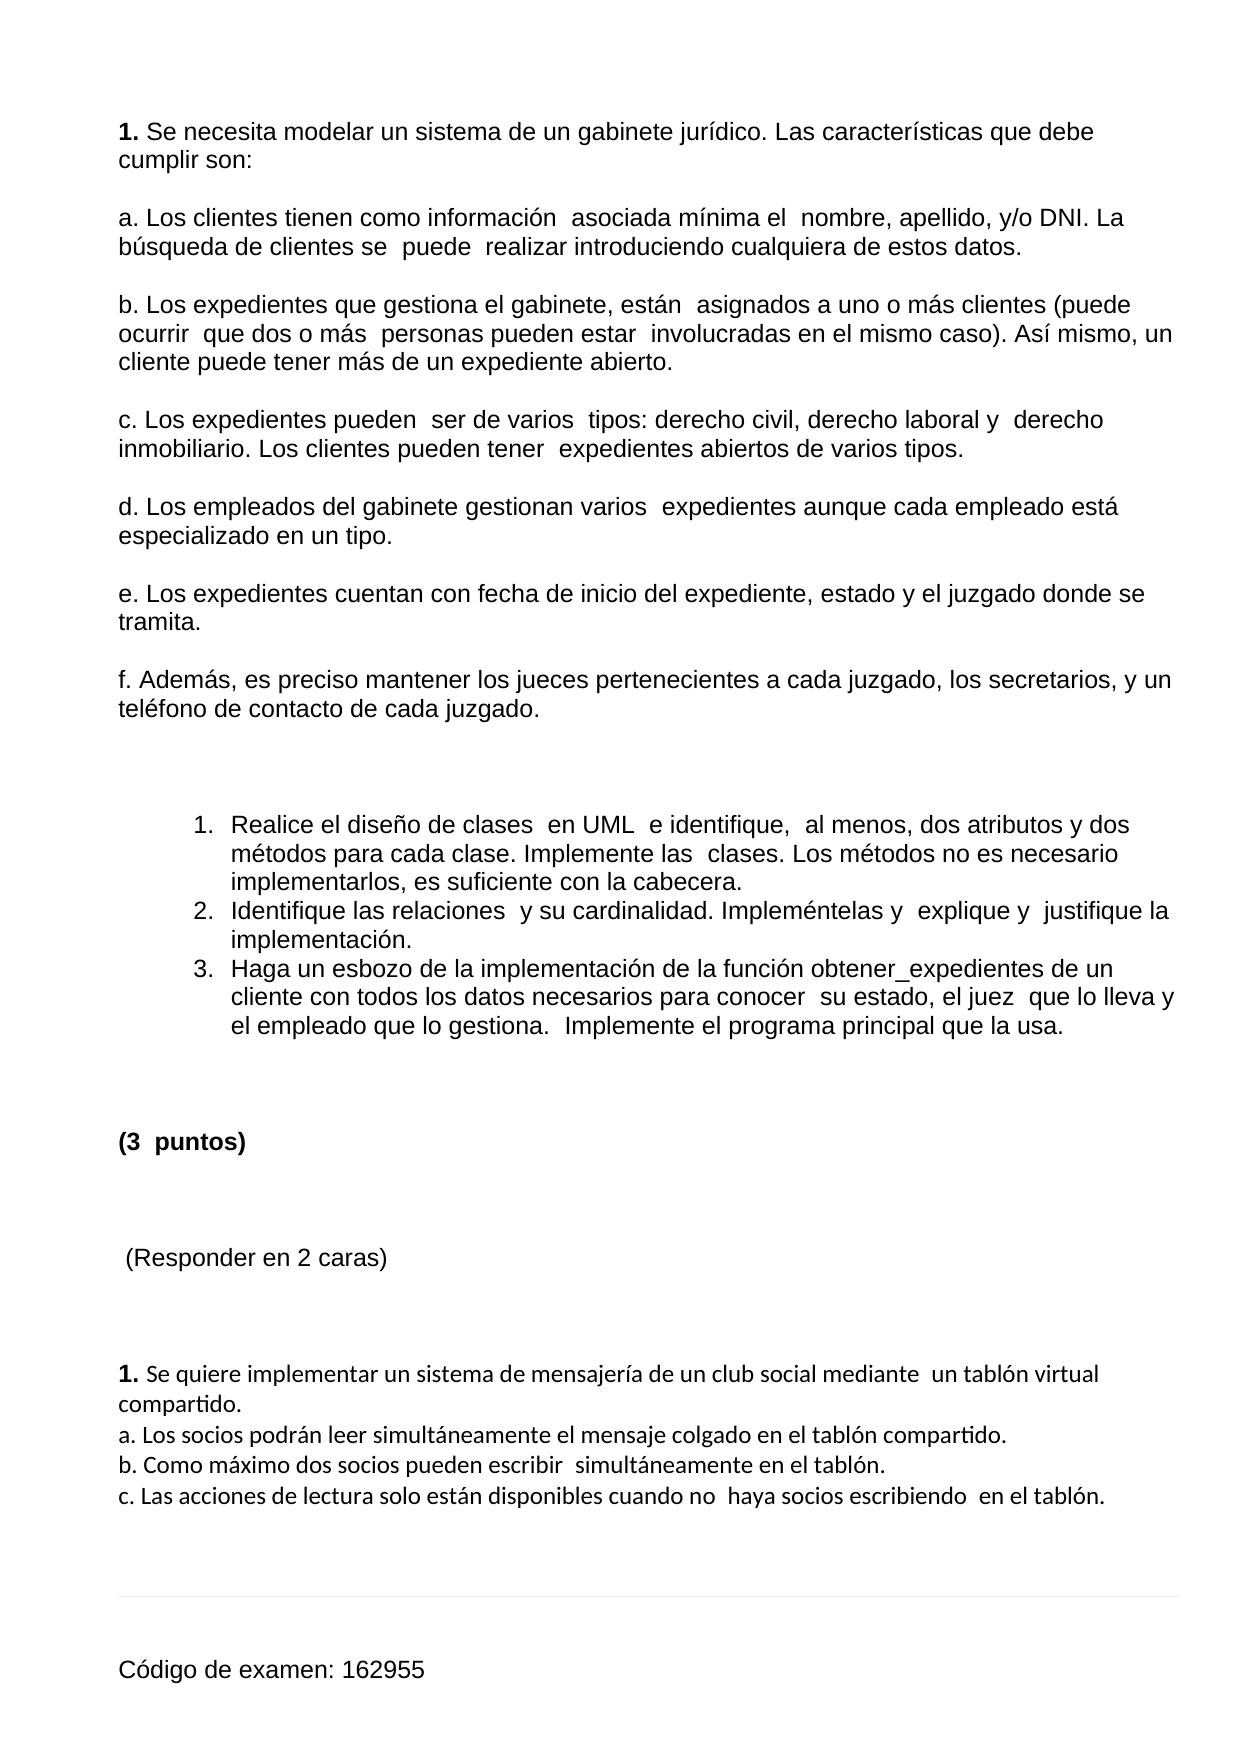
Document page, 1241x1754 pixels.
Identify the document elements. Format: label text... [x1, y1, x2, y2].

text b. Los expedientes que gestiona el gabinete, están asignados a uno o más clientes (puede ocurrir que dos o más personas pueden estar involucradas en el mismo caso). Así mismo, un cliente puede tener más de un expediente abierto. [118, 290, 1181, 376]
list Identifique las relaciones y su cardinalidad. Impleméntelas y explique y justifique la implementación. [193, 896, 1181, 954]
text a. Los clientes tienen como información asociada mínima el nombre, apellido, y/o DNI. La búsqueda de clientes se puede realizar introduciendo cualquiera de estos datos. [118, 203, 1181, 261]
list Realice el diseño de clases en UML e identifique, al menos, dos atributos y dos métodos para cada clase. Implemente las clases. Los métodos no es necesario implementarlos, es suficiente con la cabecera. [193, 810, 1181, 896]
text (3 puntos) [118, 1127, 1181, 1156]
text c. Los expedientes pueden ser de varios tipos: derecho civil, derecho laboral y derecho inmobiliario. Los clientes pueden tener expedientes abiertos de varios tipos. [118, 405, 1181, 463]
list Haga un esbozo de la implementación de la función obtener_expedientes de un cliente con todos los datos necesarios para conocer su estado, el juez que lo lleva y el empleado que lo gestiona. Implemente el programa principal que la usa. [193, 954, 1181, 1040]
text b. Como máximo dos socios pueden escribir simultáneamente en el tablón. [118, 1449, 1181, 1480]
text e. Los expedientes cuentan con fecha de inicio del expediente, estado y el juzgado donde se tramita. [118, 579, 1181, 636]
text c. Las acciones de lectura solo están disponibles cuando no haya socios escribiendo en el tablón. [118, 1480, 1181, 1510]
text d. Los empleados del gabinete gestionan varios expedientes aunque cada empleado está especializado en un tipo. [118, 492, 1181, 549]
text a. Los socios podrán leer simultáneamente el mensaje colgado en el tablón compartido. [118, 1419, 1181, 1449]
text (Responder en 2 caras) 1. Se quiere implementar un sistema de mensajería de un club social mediante un tablón virtual compartido. [118, 1243, 1181, 1419]
text f. Además, es preciso mantener los jueces pertenecientes a cada juzgado, los secretarios, y un teléfono de contacto de cada juzgado. [118, 665, 1181, 723]
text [118, 59, 1181, 174]
